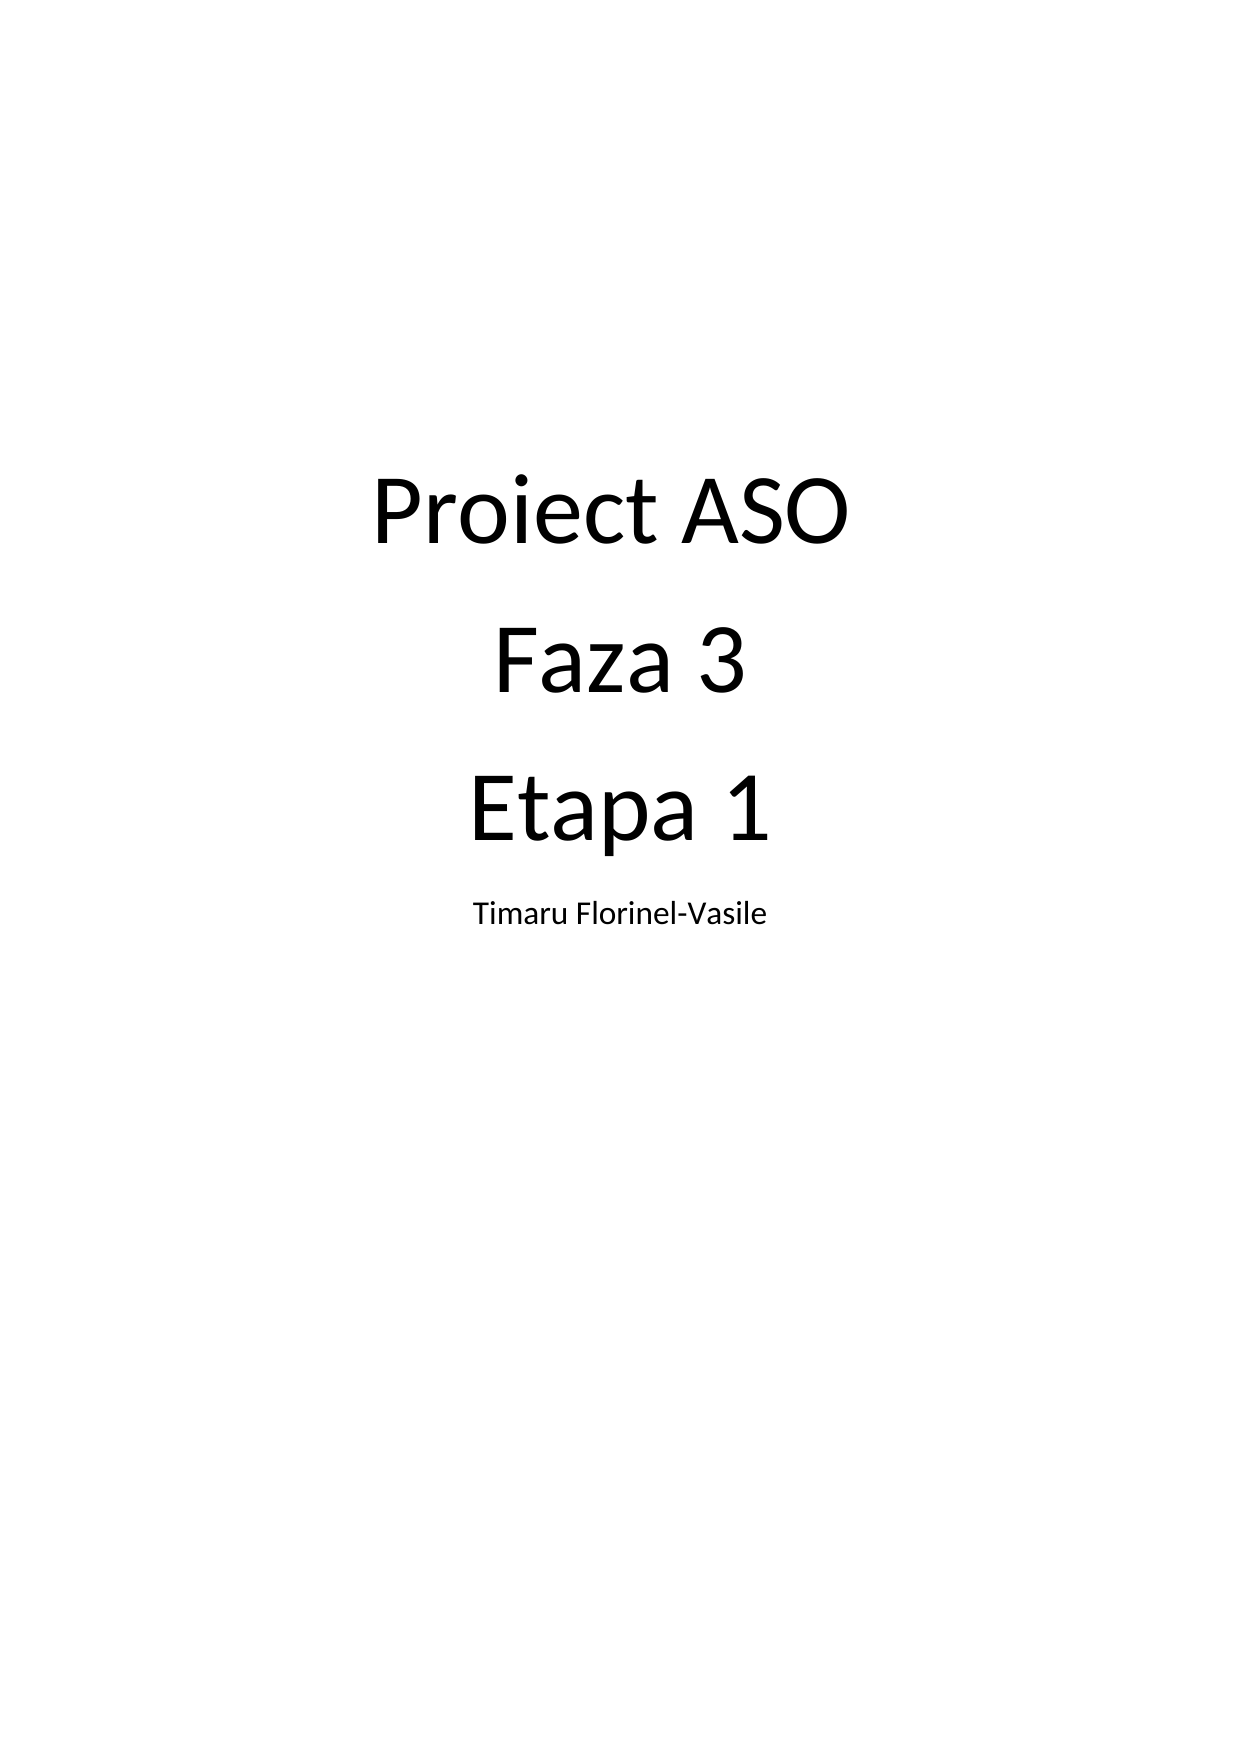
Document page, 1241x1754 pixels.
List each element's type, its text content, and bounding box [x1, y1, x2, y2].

text Proiect ASO [371, 447, 1090, 569]
text Etapa 1 [150, 744, 1090, 866]
text Faza 3 [150, 595, 1090, 717]
text Timaru Florinel-Vasile [150, 892, 1090, 933]
